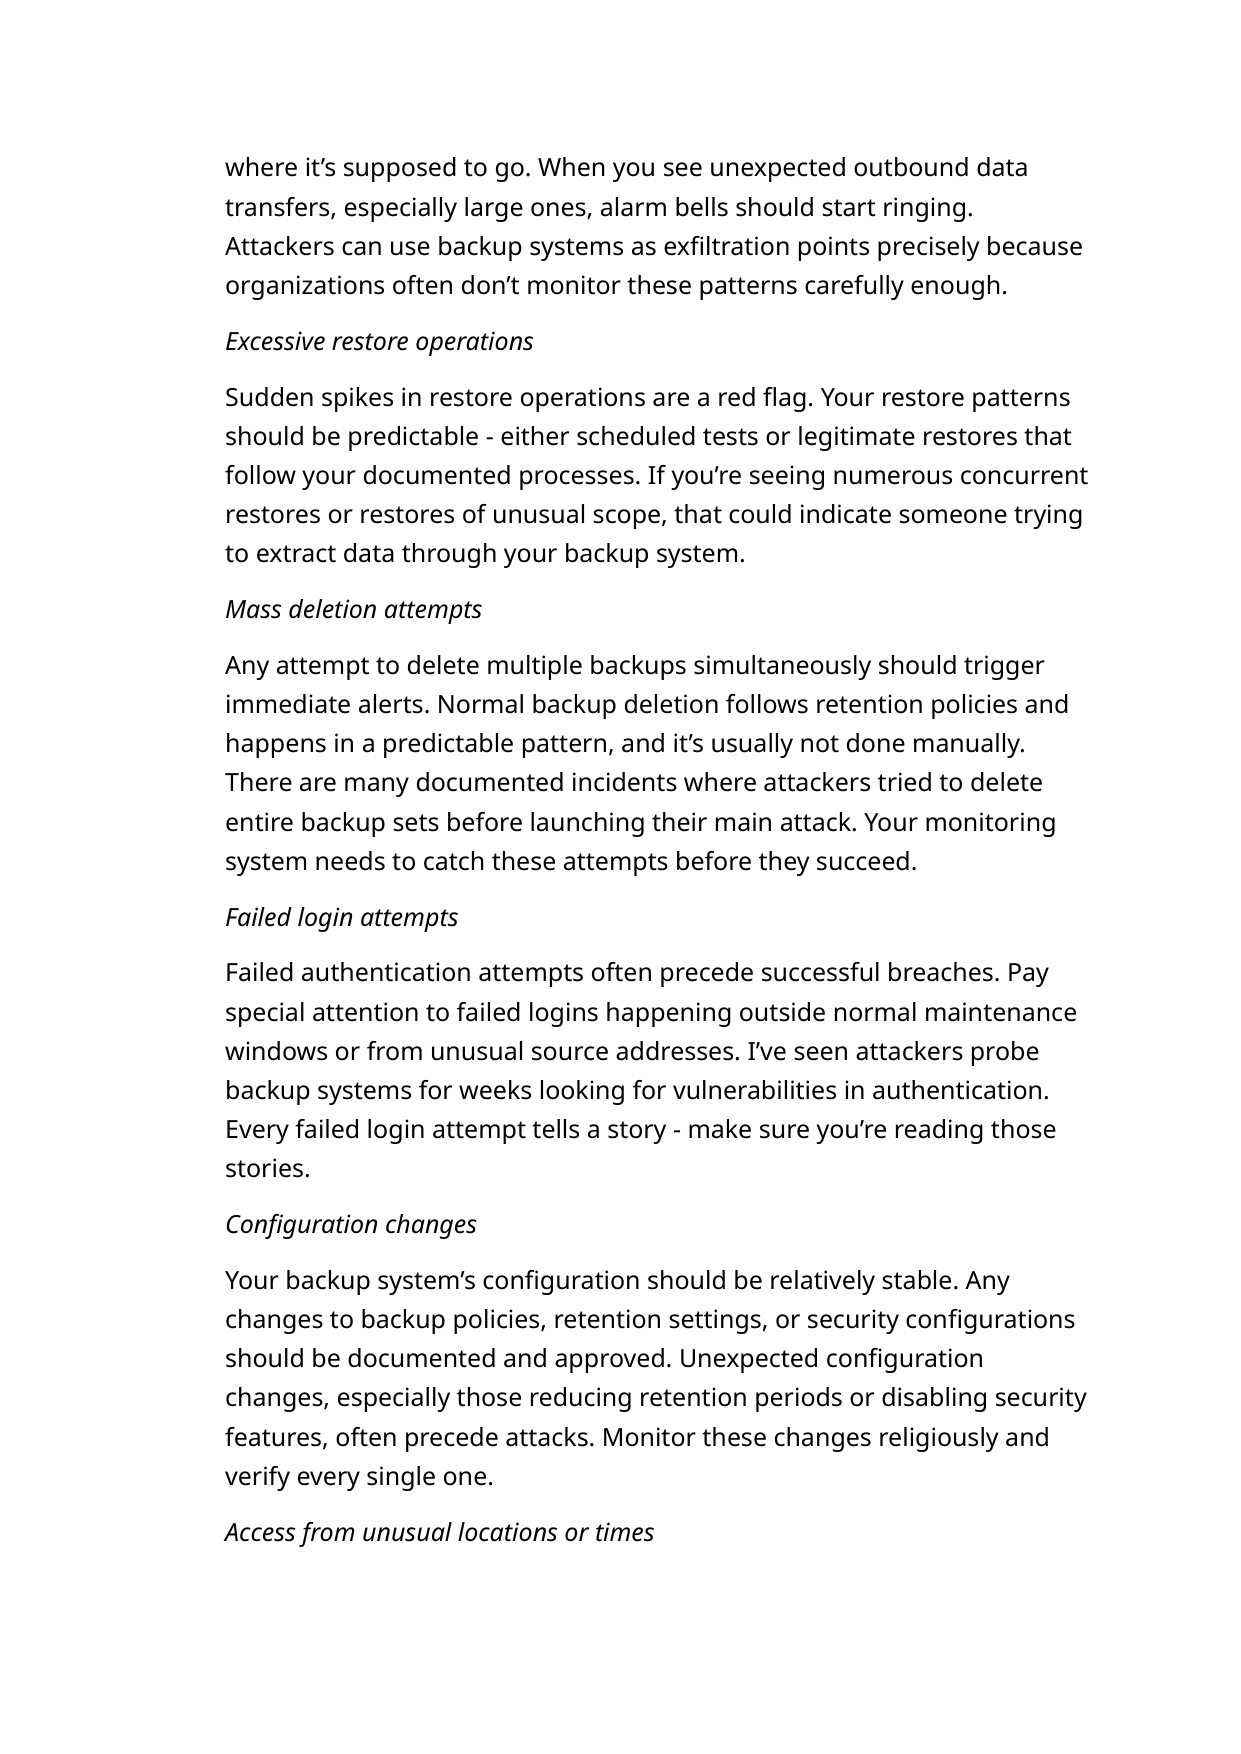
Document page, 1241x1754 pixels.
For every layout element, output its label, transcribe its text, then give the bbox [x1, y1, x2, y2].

text Failed authentication attempts often precede successful breaches. Pay special attention to failed logins happening outside normal maintenance windows or from unusual source addresses. I’ve seen attackers probe backup systems for weeks looking for vulnerabilities in authentication. Every failed login attempt tells a story - make sure you’re reading those stories. [225, 955, 1090, 1185]
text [225, 150, 1090, 302]
text Failed login attempts [225, 899, 1090, 933]
text Your backup system’s configuration should be relatively stable. Any changes to backup policies, retention settings, or security configurations should be documented and approved. Unexpected configuration changes, especially those reducing retention periods or disabling security features, often precede attacks. Monitor these changes religiously and verify every single one. [225, 1262, 1090, 1492]
text Mass deletion attempts [225, 592, 1090, 626]
text Sudden spikes in restore operations are a red flag. Your restore patterns should be predictable - either scheduled tests or legitimate restores that follow your documented processes. If you’re seeing numerous concurrent restores or restores of unusual scope, that could indicate someone trying to extract data through your backup system. [225, 379, 1090, 570]
text Configuration changes [225, 1207, 1090, 1241]
text Excessive restore operations [225, 323, 1090, 357]
text Any attempt to delete multiple backups simultaneously should trigger immediate alerts. Normal backup deletion follows retention policies and happens in a predictable pattern, and it’s usually not done manually. There are many documented incidents where attackers tried to delete entire backup sets before launching their main attack. Your monitoring system needs to catch these attempts before they succeed. [225, 647, 1090, 877]
text Access from unusual locations or times [225, 1514, 1090, 1548]
